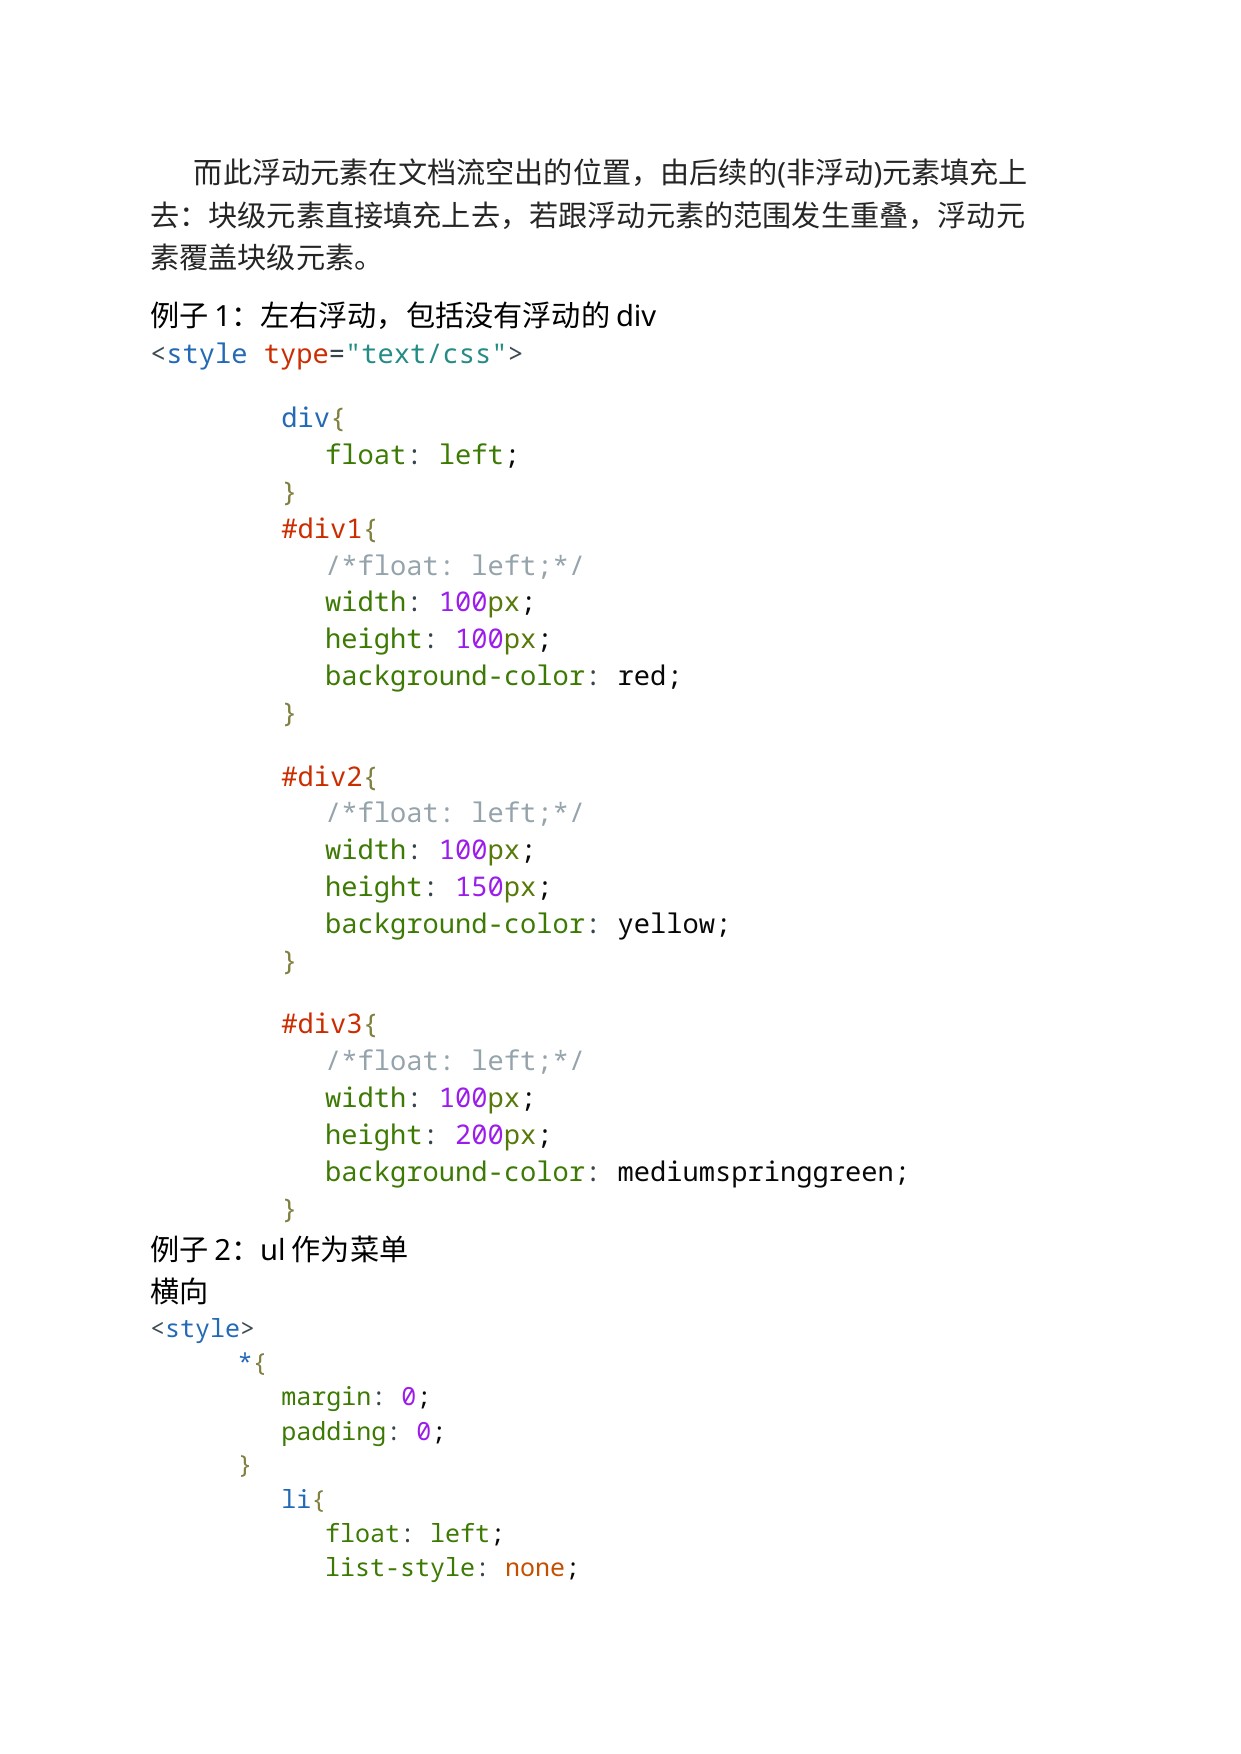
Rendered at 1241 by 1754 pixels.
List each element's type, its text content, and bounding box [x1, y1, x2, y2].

text background-color: mediumspringgreen; [150, 1152, 1051, 1189]
text <style> [150, 1311, 1051, 1345]
text #div2{ [150, 757, 1051, 794]
text height: 200px; [150, 1116, 1051, 1152]
text 例子1：左右浮动，包括没有浮动的div [150, 293, 1051, 335]
text li{ [150, 1481, 1051, 1515]
text div{ [150, 398, 1051, 435]
text height: 150px; [150, 868, 1051, 904]
text background-color: red; [150, 657, 1051, 693]
text width: 100px; [150, 1079, 1051, 1116]
text 横向 [150, 1269, 1051, 1311]
text float: left; [150, 435, 1051, 472]
text /*float: left;*/ [150, 1042, 1051, 1079]
text background-color: yellow; [150, 904, 1051, 941]
text } [150, 941, 1051, 978]
text } [150, 472, 1051, 509]
text padding: 0; [150, 1413, 1051, 1447]
text margin: 0; [150, 1379, 1051, 1413]
text } [150, 1189, 1051, 1226]
text list-style: none; [150, 1549, 1051, 1583]
text width: 100px; [150, 583, 1051, 620]
text float: left; [150, 1515, 1051, 1549]
text /*float: left;*/ [150, 794, 1051, 831]
text <style type="text/css"> [150, 335, 1051, 372]
text 而此浮动元素在文档流空出的位置，由后续的(非浮动)元素填充上去：块级元素直接填充上去，若跟浮动元素的范围发生重叠，浮动元素覆盖块级元素。 [150, 150, 1051, 277]
text 例子2：ul作为菜单 [150, 1226, 1051, 1269]
text *{ [150, 1345, 1051, 1379]
text height: 100px; [150, 620, 1051, 657]
text /*float: left;*/ [150, 546, 1051, 583]
text #div3{ [150, 1005, 1051, 1042]
text } [150, 693, 1051, 730]
text #div1{ [150, 509, 1051, 546]
text } [150, 1447, 1051, 1481]
text width: 100px; [150, 831, 1051, 868]
